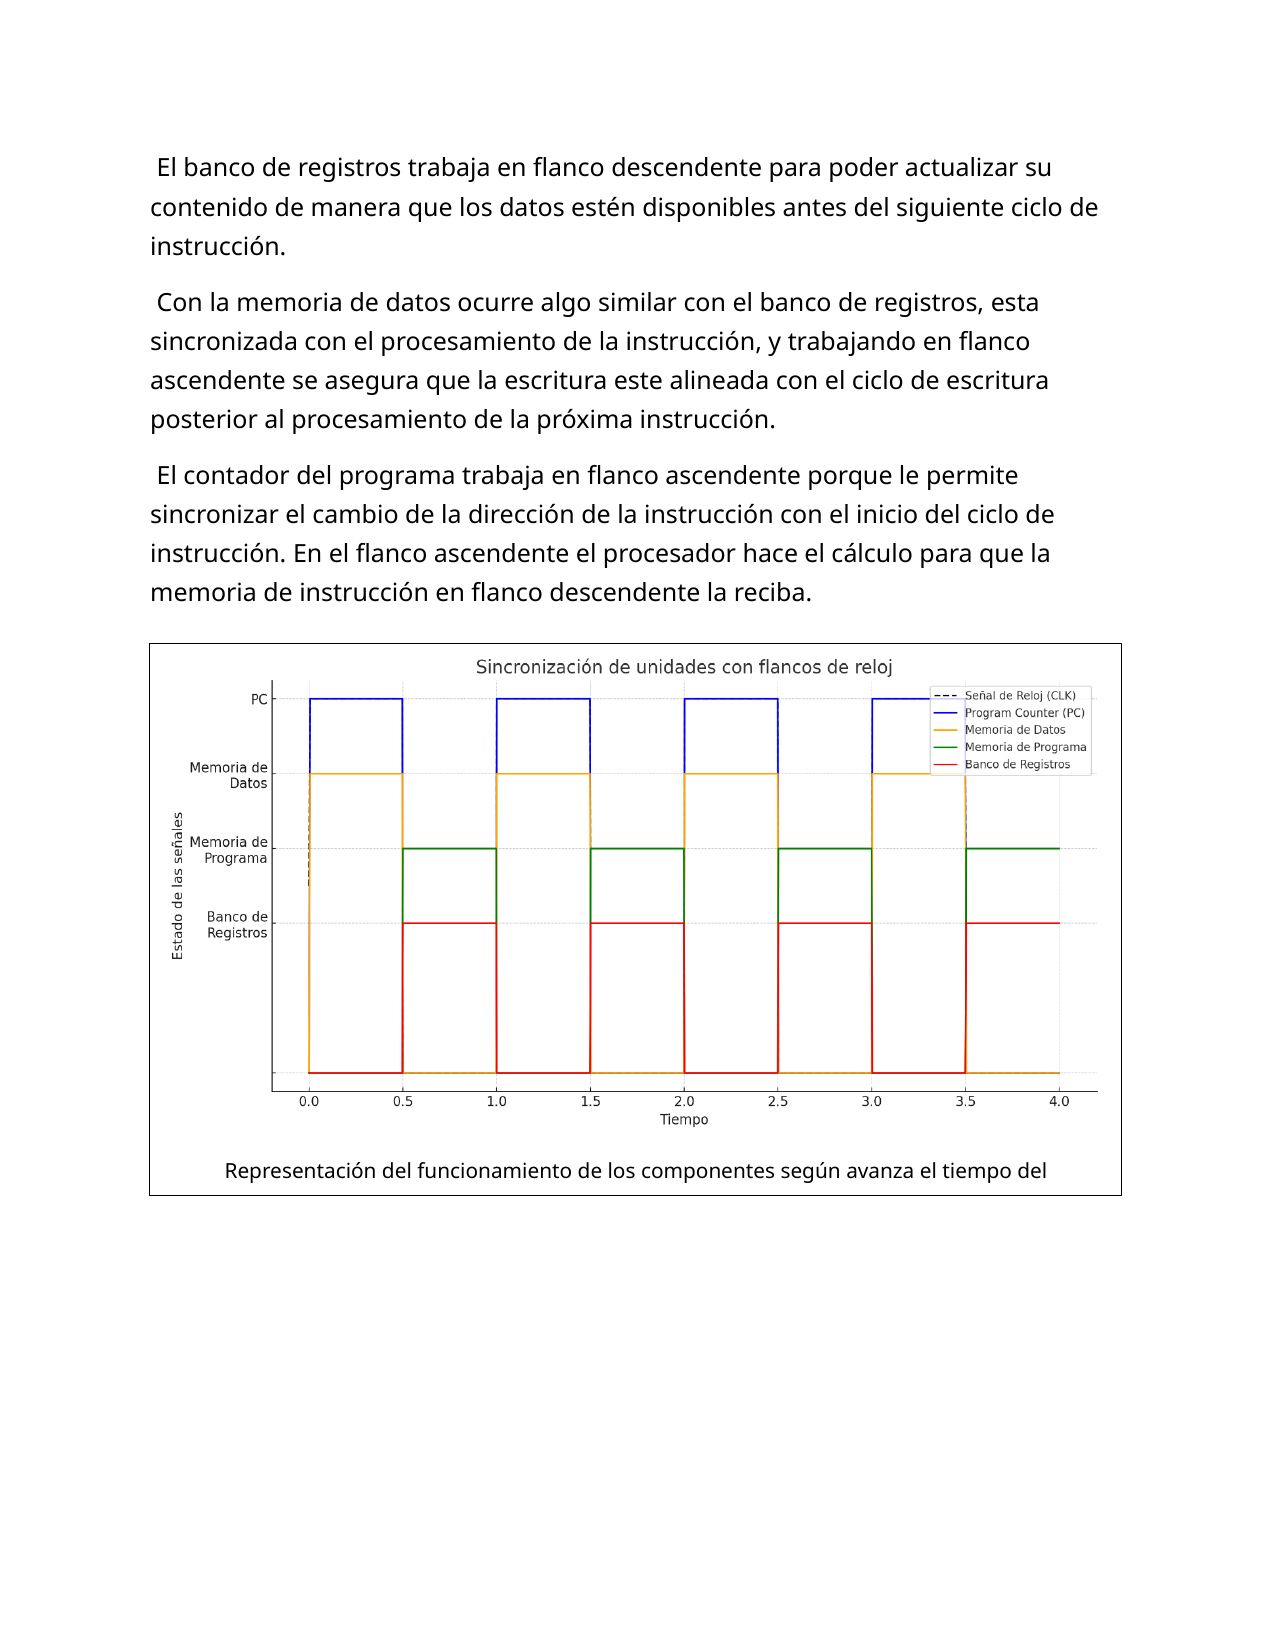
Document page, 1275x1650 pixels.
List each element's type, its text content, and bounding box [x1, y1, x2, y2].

text El contador del programa trabaja en flanco ascendente porque le permite sincronizar el cambio de la dirección de la instrucción con el inicio del ciclo de instrucción. En el flanco ascendente el procesador hace el cálculo para que la memoria de instrucción en flanco descendente la reciba. [150, 457, 1125, 609]
text El banco de registros trabaja en flanco descendente para poder actualizar su contenido de manera que los datos estén disponibles antes del siguiente ciclo de instrucción. [150, 150, 1125, 262]
text Con la memoria de datos ocurre algo similar con el banco de registros, esta sincronizada con el procesamiento de la instrucción, y trabajando en flanco ascendente se asegura que la escritura este alineada con el ciclo de escritura posterior al procesamiento de la próxima instrucción. [150, 284, 1125, 436]
picture [165, 650, 1104, 1135]
